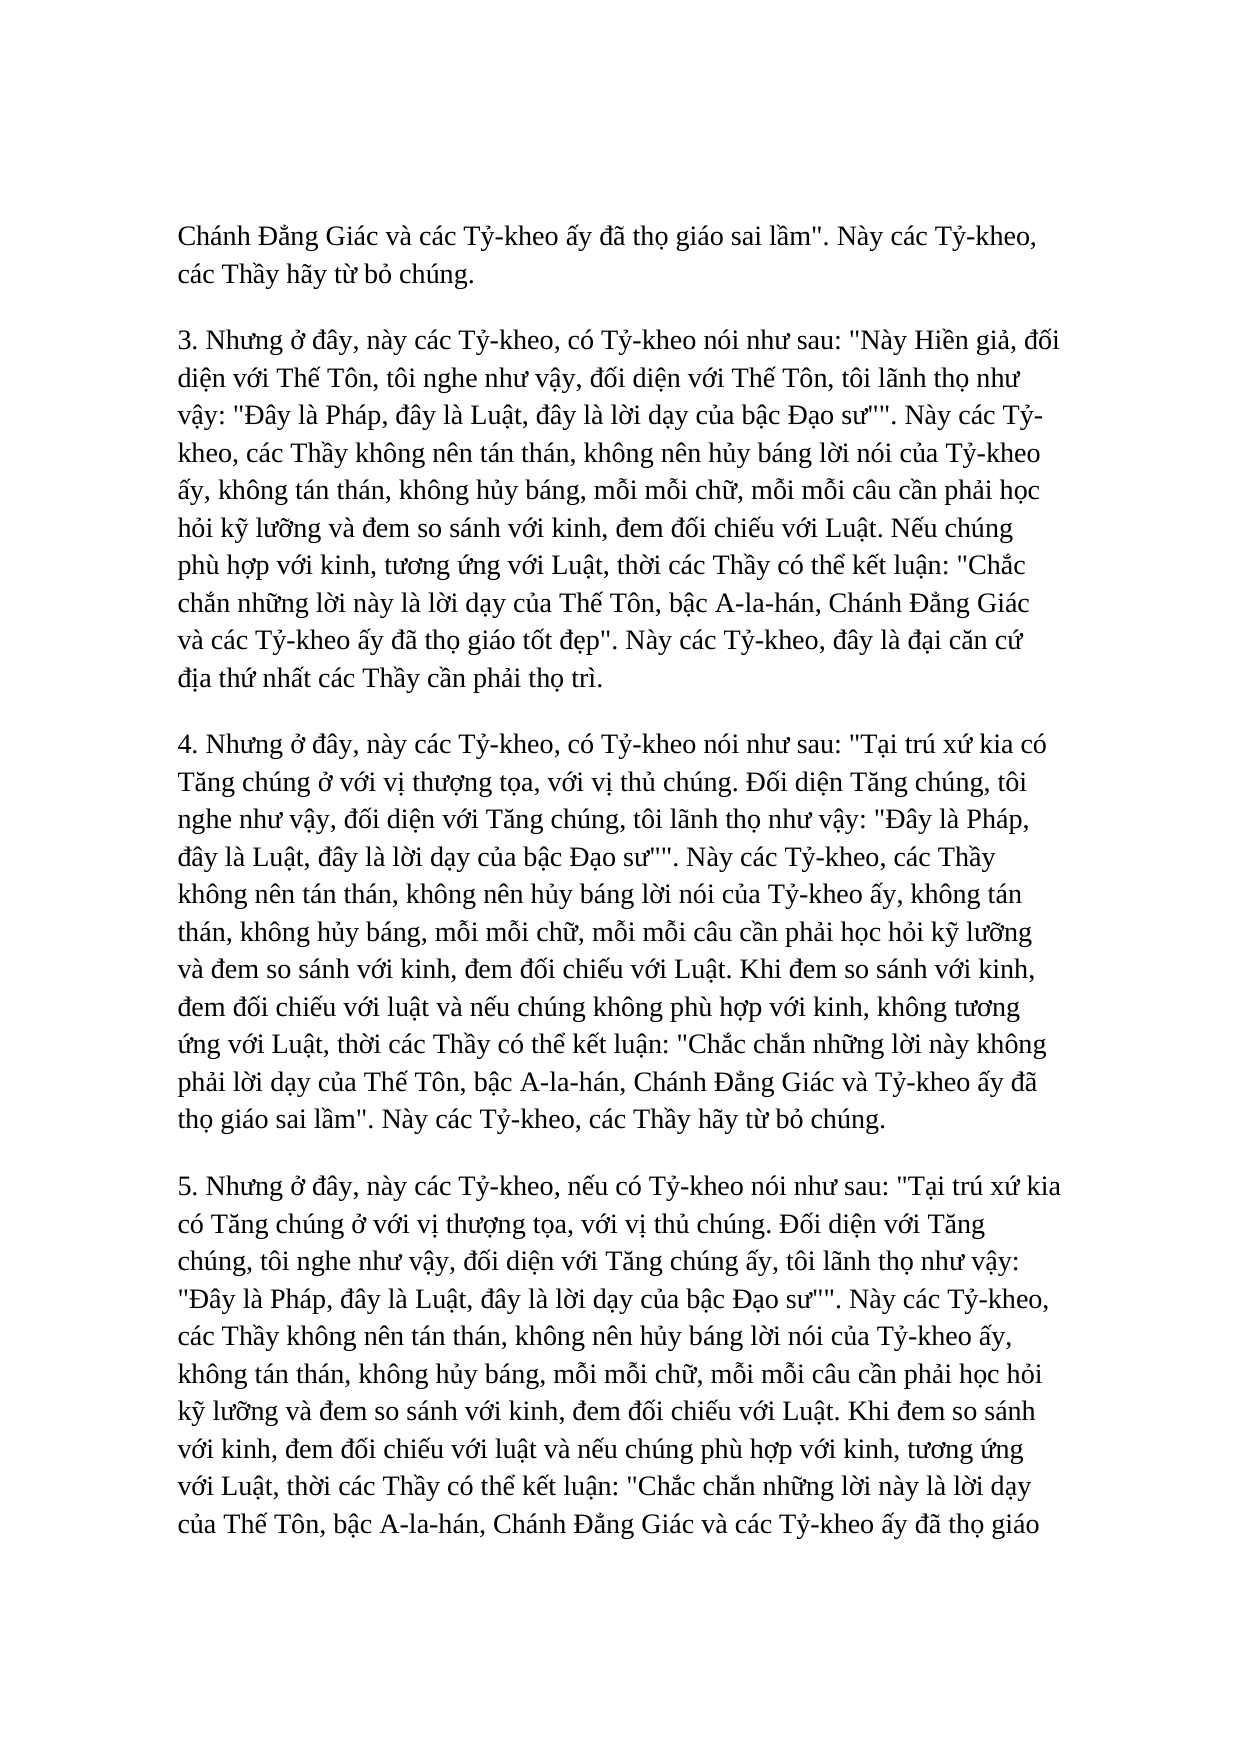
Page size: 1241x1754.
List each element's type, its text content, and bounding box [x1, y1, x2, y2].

text 3. Nhưng ở đây, này các Tỷ-kheo, có Tỷ-kheo nói như sau: "Này Hiền giả, đối diện với Thế Tôn, tôi nghe như vậy, đối diện với Thế Tôn, tôi lãnh thọ như vậy: "Ðây là Pháp, đây là Luật, đây là lời dạy của bậc Ðạo sư"". Này các Tỷ-kheo, các Thầy không nên tán thán, không nên hủy báng lời nói của Tỷ-kheo ấy, không tán thán, không hủy báng, mỗi mỗi chữ, mỗi mỗi câu cần phải học hỏi kỹ lưỡng và đem so sánh với kinh, đem đối chiếu với Luật. Nếu chúng phù hợp với kinh, tương ứng với Luật, thời các Thầy có thể kết luận: "Chắc chắn những lời này là lời dạy của Thế Tôn, bậc A-la-hán, Chánh Ðẳng Giác và các Tỷ-kheo ấy đã thọ giáo tốt đẹp". Này các Tỷ-kheo, đây là đại căn cứ địa thứ nhất các Thầy cần phải thọ trì. [177, 321, 1063, 696]
text 4. Nhưng ở đây, này các Tỷ-kheo, có Tỷ-kheo nói như sau: "Tại trú xứ kia có Tăng chúng ở với vị thượng tọa, với vị thủ chúng. Ðối diện Tăng chúng, tôi nghe như vậy, đối diện với Tăng chúng, tôi lãnh thọ như vậy: "Ðây là Pháp, đây là Luật, đây là lời dạy của bậc Ðạo sư"". Này các Tỷ-kheo, các Thầy không nên tán thán, không nên hủy báng lời nói của Tỷ-kheo ấy, không tán thán, không hủy báng, mỗi mỗi chữ, mỗi mỗi câu cần phải học hỏi kỹ lưỡng và đem so sánh với kinh, đem đối chiếu với Luật. Khi đem so sánh với kinh, đem đối chiếu với luật và nếu chúng không phù hợp với kinh, không tương ứng với Luật, thời các Thầy có thể kết luận: "Chắc chắn những lời này không phải lời dạy của Thế Tôn, bậc A-la-hán, Chánh Ðẳng Giác và Tỷ-kheo ấy đã thọ giáo sai lầm". Này các Tỷ-kheo, các Thầy hãy từ bỏ chúng. [177, 725, 1063, 1138]
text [177, 1167, 1063, 1542]
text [177, 217, 1063, 292]
